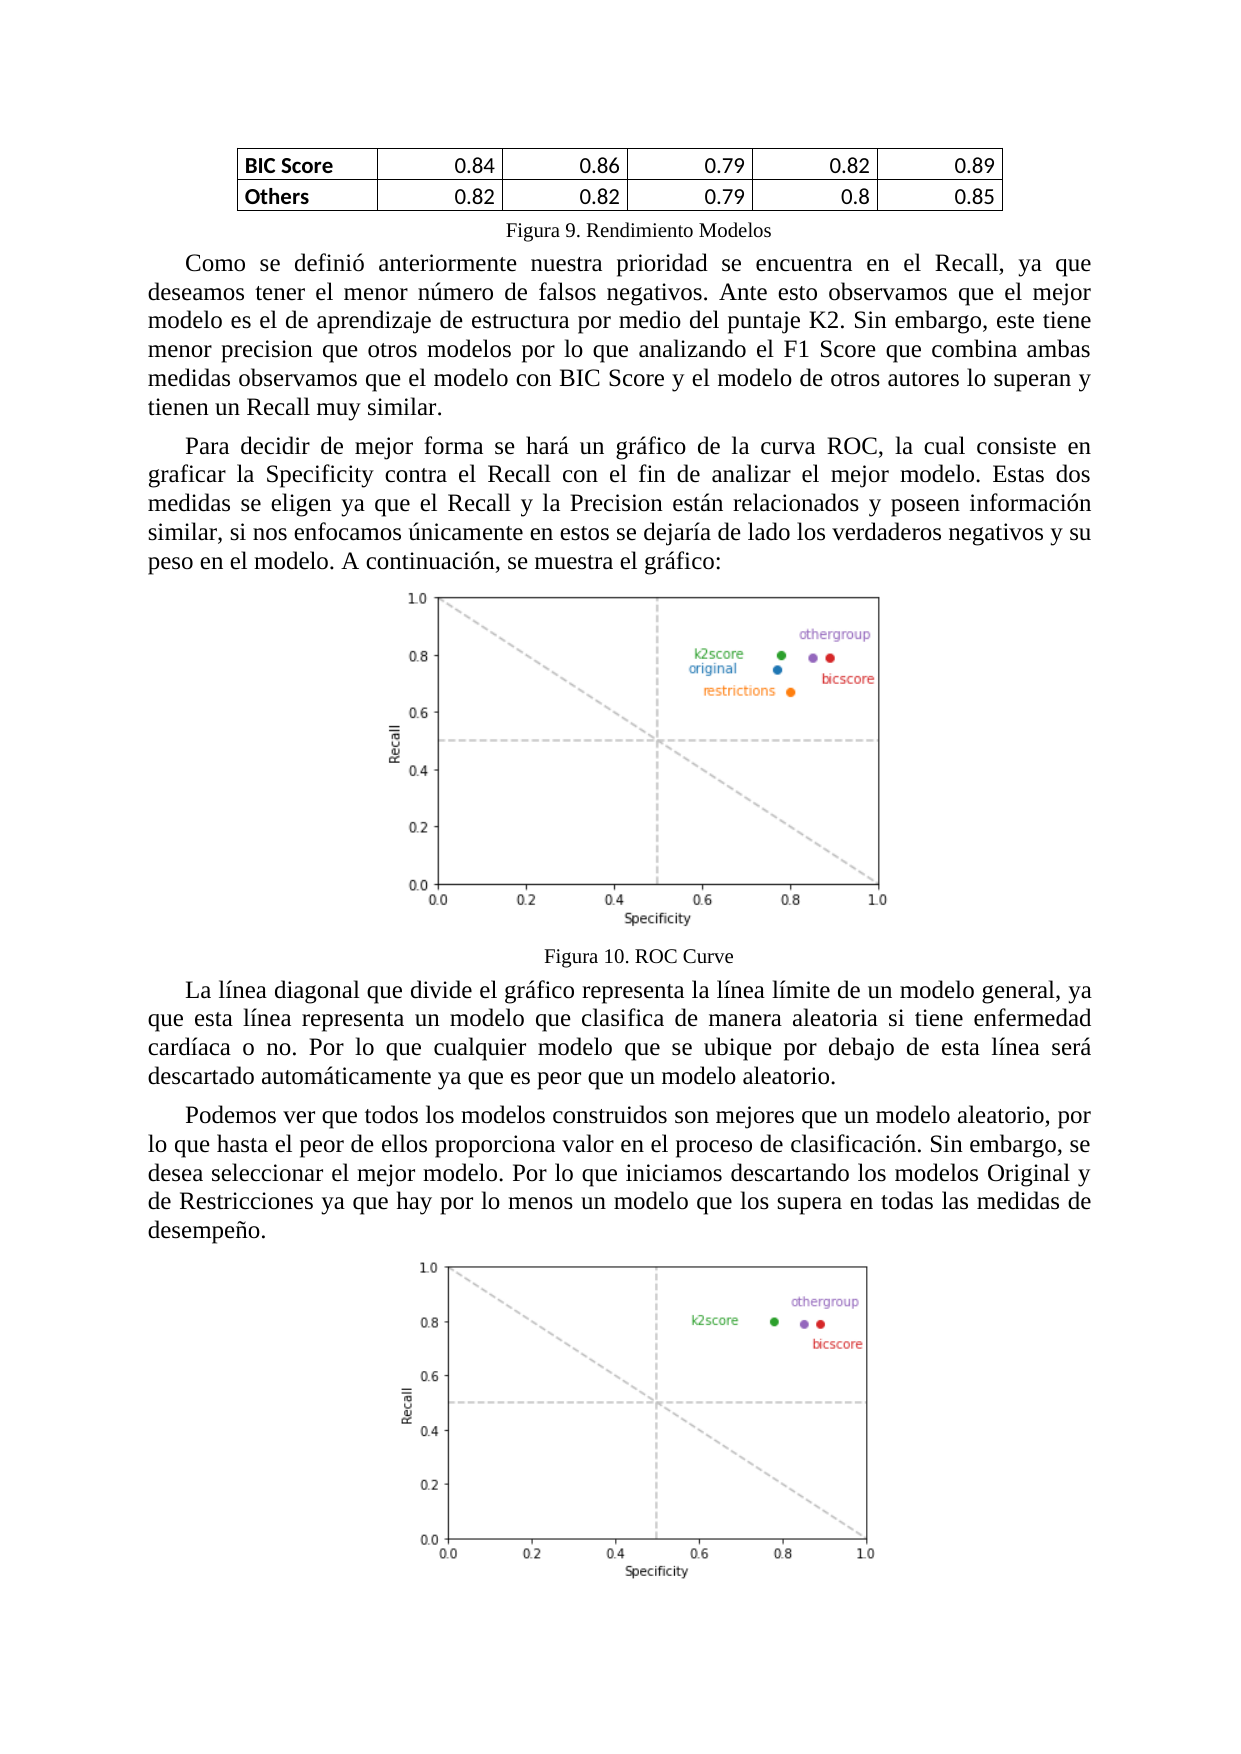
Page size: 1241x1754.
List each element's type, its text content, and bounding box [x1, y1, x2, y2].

table_cell 0.79 [628, 180, 752, 210]
table_cell 0.8 [753, 180, 877, 210]
table_cell Others [238, 180, 377, 210]
table_cell 0.82 [753, 149, 877, 179]
text Figura 9. Rendimiento Modelos [148, 217, 1092, 242]
text Como se definió anteriormente nuestra prioridad se encuentra en el Recall, ya que deseamos tener el menor número de falsos negativos. Ante esto observamos que el mejor modelo es el de aprendizaje de estructura por medio del puntaje K2. Sin embargo, este tiene menor precision que otros modelos por lo que analizando el F1 Score que combina ambas medidas observamos que el modelo con BIC Score y el modelo de otros autores lo superan y tienen un Recall muy similar. [148, 248, 1092, 420]
table_cell 0.89 [878, 149, 1002, 179]
text Figura 10. ROC Curve [148, 944, 1092, 968]
text Podemos ver que todos los modelos construidos son mejores que un modelo aleatorio, por lo que hasta el peor de ellos proporciona valor en el proceso de clasificación. Sin embargo, se desea seleccionar el mejor modelo. Por lo que iniciamos descartando los modelos Original y de Restricciones ya que hay por lo menos un modelo que los supera en todas las medidas de desempeño. [148, 1100, 1092, 1244]
table_cell 0.82 [378, 180, 502, 210]
table_cell 0.86 [503, 149, 627, 179]
table_cell BIC Score [238, 149, 377, 179]
table_cell 0.82 [503, 180, 627, 210]
table_cell 0.79 [628, 149, 752, 179]
text La línea diagonal que divide el gráfico representa la línea límite de un modelo general, ya que esta línea representa un modelo que clasifica de manera aleatoria si tiene enfermedad cardíaca o no. Por lo que cualquier modelo que se ubique por debajo de esta línea será descartado automáticamente ya que es peor que un modelo aleatorio. [148, 975, 1092, 1090]
picture [380, 585, 898, 934]
text Para decidir de mejor forma se hará un gráfico de la curva ROC, la cual consiste en graficar la Specificity contra el Recall con el fin de analizar el mejor modelo. Estas dos medidas se eligen ya que el Recall y la Precision están relacionados y poseen información similar, si nos enfocamos únicamente en estos se dejaría de lado los verdaderos negativos y su peso en el modelo. A continuación, se muestra el gráfico: [148, 431, 1092, 574]
table_cell 0.85 [878, 180, 1002, 210]
table_cell 0.84 [378, 149, 502, 179]
picture [393, 1254, 884, 1586]
